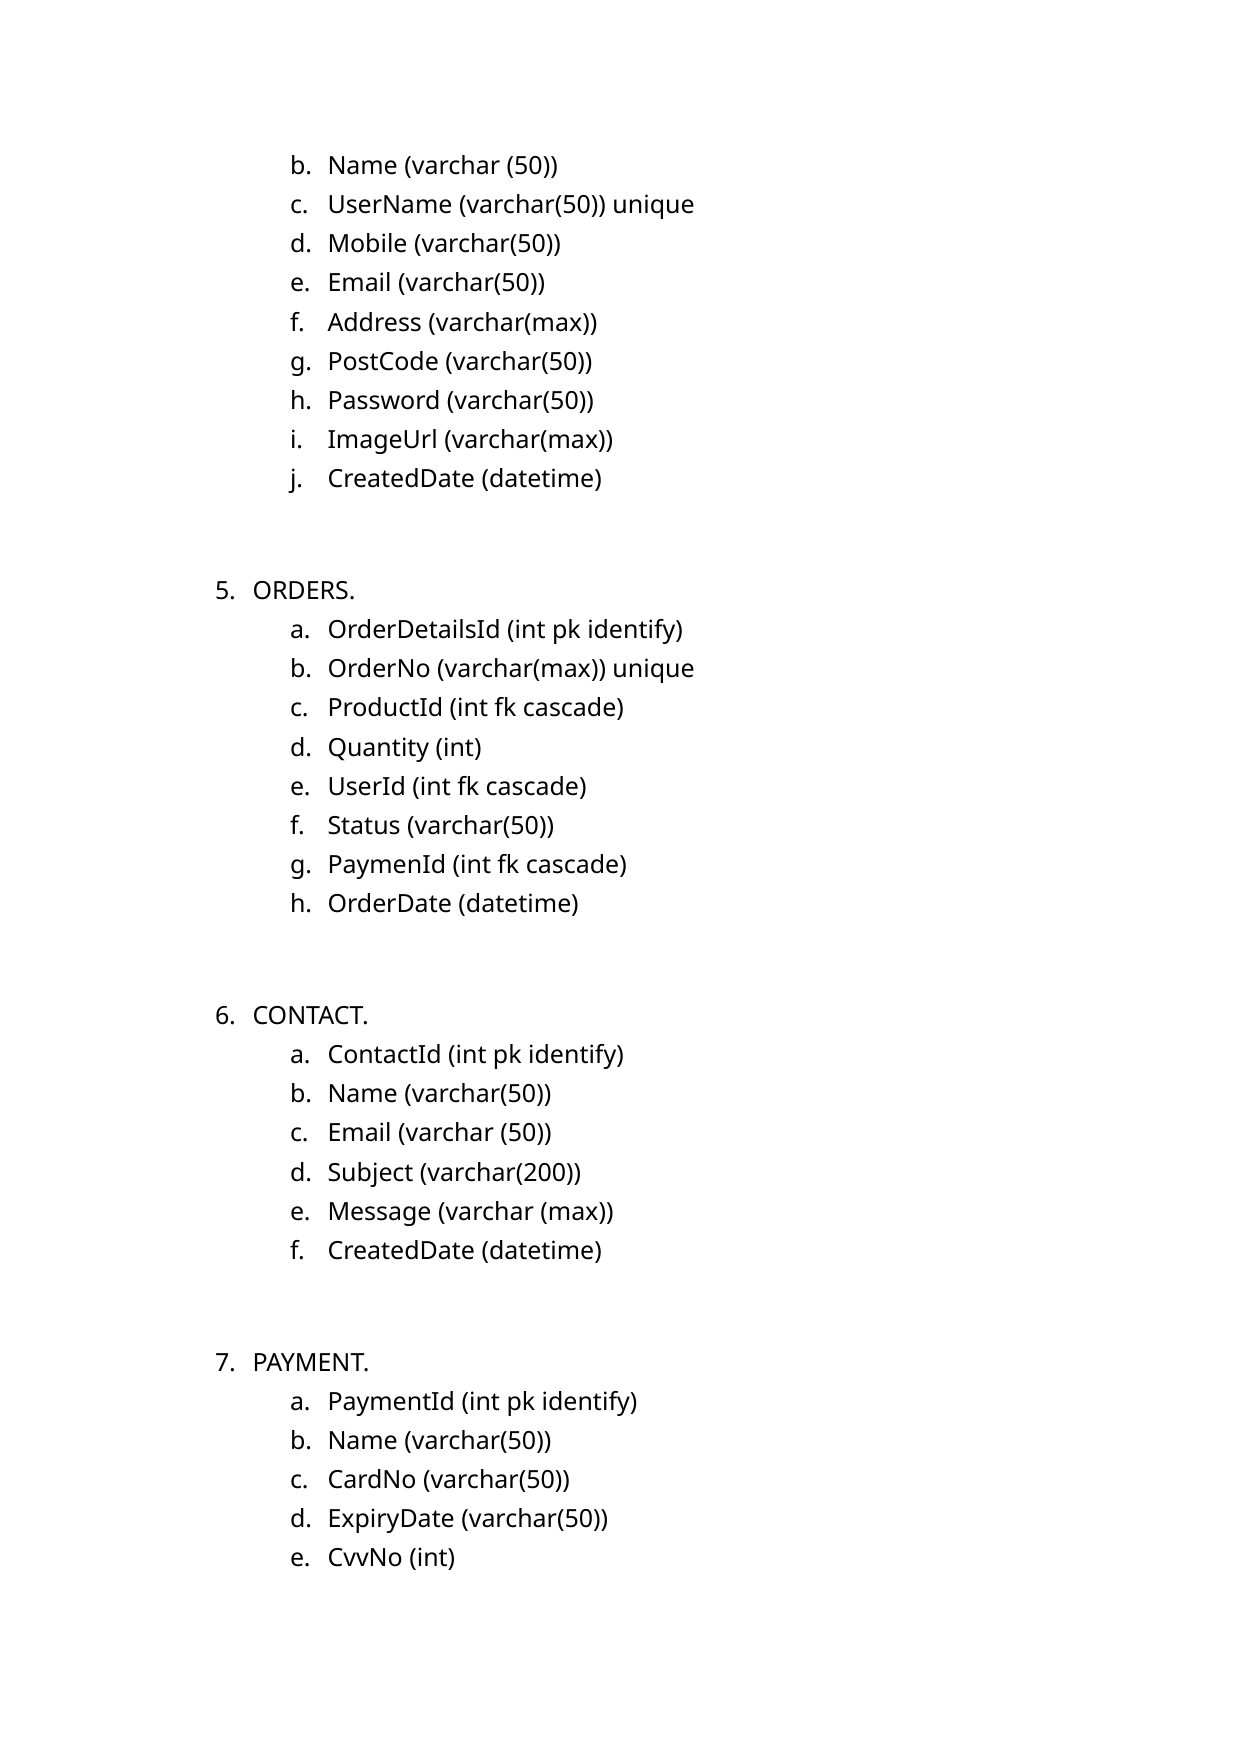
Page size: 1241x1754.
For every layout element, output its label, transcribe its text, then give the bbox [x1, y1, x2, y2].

list OrderDetailsId (int pk identify) [290, 612, 1063, 646]
list CvvNo (int) [290, 1540, 1063, 1574]
list Email (varchar(50)) [290, 265, 1063, 299]
list ProductId (int fk cascade) [290, 690, 1063, 724]
list Name (varchar (50)) [290, 148, 1063, 182]
list Address (varchar(max)) [290, 304, 1063, 338]
list ImageUrl (varchar(max)) [290, 422, 1063, 456]
list PaymentId (int pk identify) [290, 1383, 1063, 1417]
list OrderNo (varchar(max)) unique [290, 651, 1063, 685]
list OrderDate (datetime) [290, 886, 1063, 920]
list PaymenId (int fk cascade) [290, 847, 1063, 881]
list Subject (varchar(200)) [290, 1154, 1063, 1188]
list PAYMENT. [215, 1344, 1063, 1378]
list Email (varchar (50)) [290, 1115, 1063, 1149]
list ORDERS. [215, 573, 1063, 607]
list ExpiryDate (varchar(50)) [290, 1501, 1063, 1535]
list CardNo (varchar(50)) [290, 1462, 1063, 1496]
list ContactId (int pk identify) [290, 1037, 1063, 1071]
list Status (varchar(50)) [290, 808, 1063, 842]
list CreatedDate (datetime) [290, 1233, 1063, 1267]
list Quantity (int) [290, 729, 1063, 763]
list Password (varchar(50)) [290, 383, 1063, 417]
list Mobile (varchar(50)) [290, 226, 1063, 260]
list CONTACT. [215, 998, 1063, 1032]
list Name (varchar(50)) [290, 1076, 1063, 1110]
list Name (varchar(50)) [290, 1423, 1063, 1457]
list Message (varchar (max)) [290, 1193, 1063, 1227]
list PostCode (varchar(50)) [290, 343, 1063, 377]
list UserId (int fk cascade) [290, 768, 1063, 802]
list CreatedDate (datetime) [290, 461, 1063, 495]
list UserName (varchar(50)) unique [290, 187, 1063, 221]
